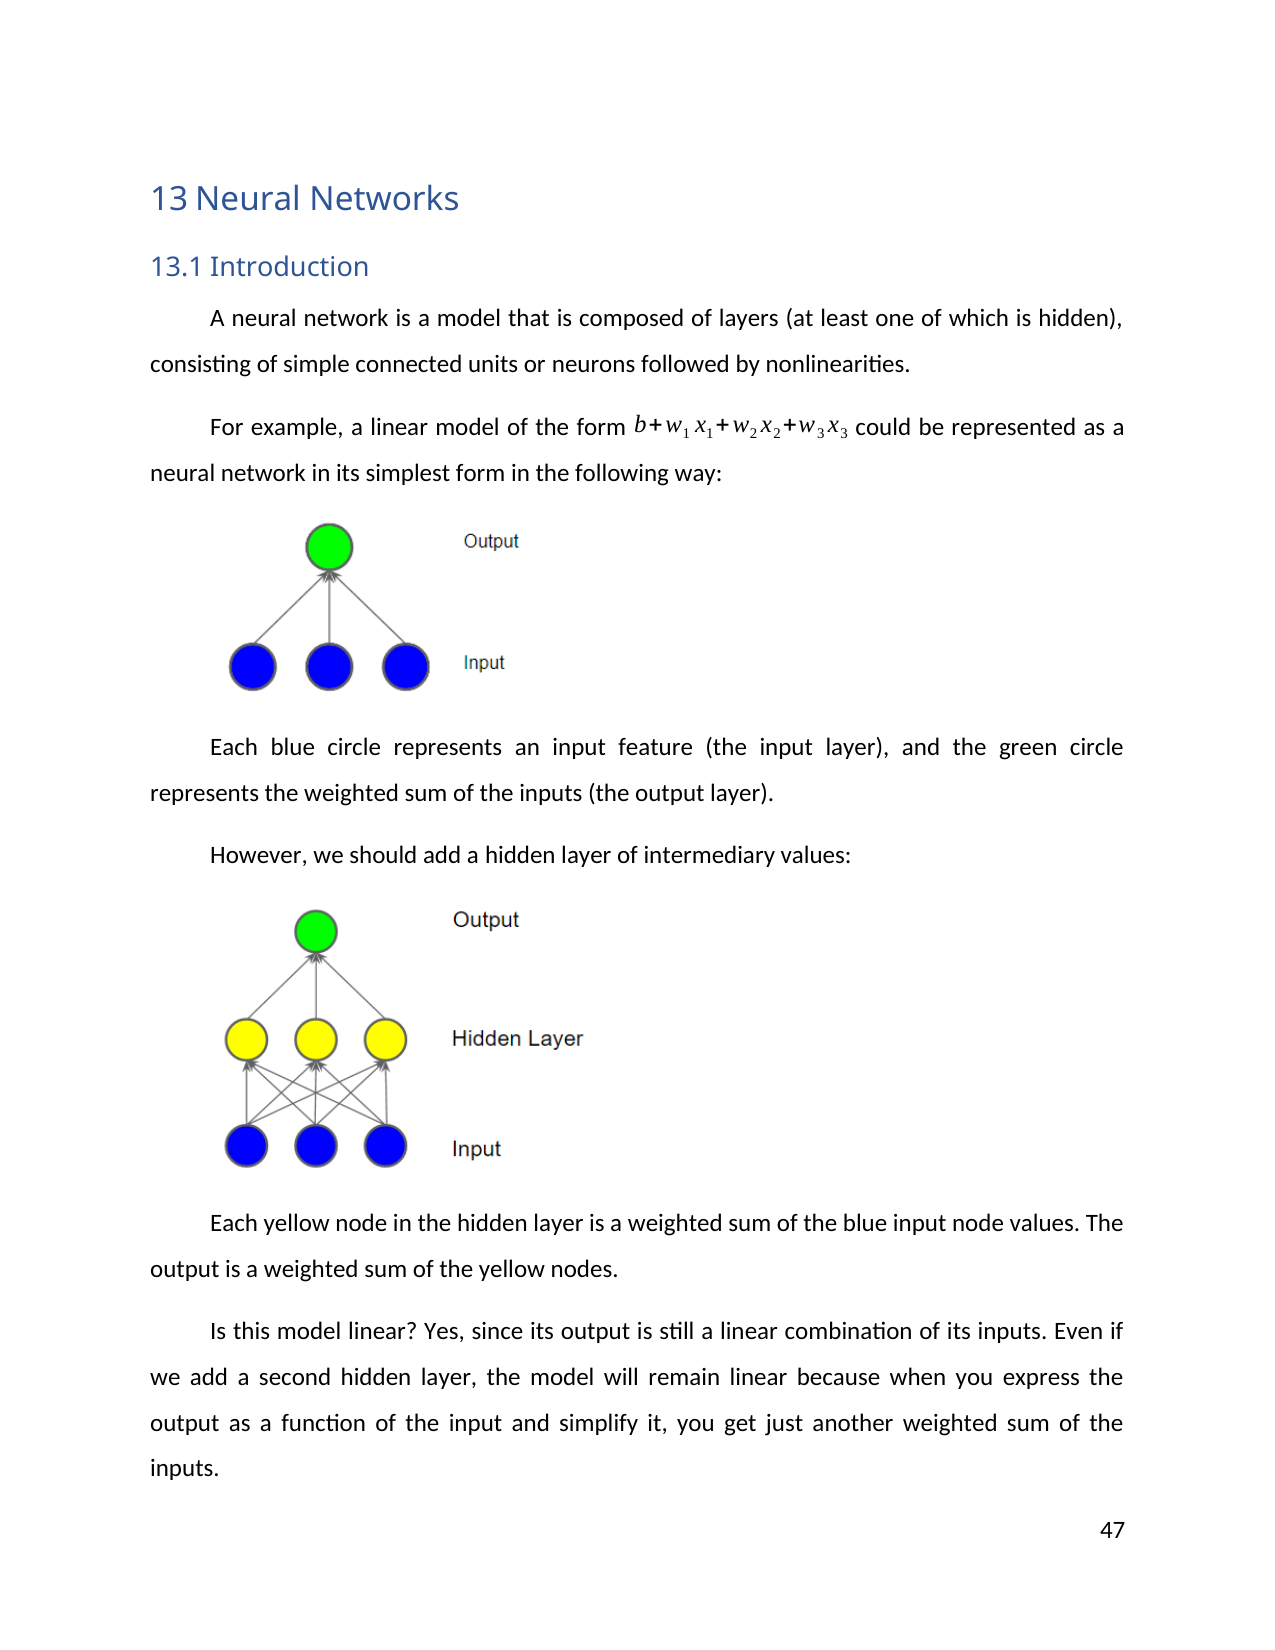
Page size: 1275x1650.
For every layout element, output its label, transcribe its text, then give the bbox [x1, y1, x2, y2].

text However, we should add a hidden layer of intermediary values: [150, 839, 1125, 870]
text Each blue circle represents an input feature (the input layer), and the green circle represents the weighted sum of the inputs (the output layer). [150, 731, 1125, 807]
text A neural network is a model that is composed of layers (at least one of which is hidden), consisting of simple connected units or neurons followed by nonlinearities. [150, 303, 1125, 379]
picture [210, 901, 592, 1176]
subtitle Introduction [150, 247, 1125, 284]
text Is this model linear? Yes, since its output is still a linear combination of its inputs. Even if we add a second hidden layer, the model will remain linear because when you express the output as a function of the input and simplify it, you get just another weighted sum of the inputs. [150, 1315, 1125, 1483]
text For example, a linear model of the form could be represented as a neural network in its simplest form in the following way: [150, 411, 1125, 488]
picture [210, 519, 532, 700]
text Each yellow node in the hidden layer is a weighted sum of the blue input node values. The output is a weighted sum of the yellow nodes. [150, 1207, 1125, 1283]
subtitle Neural Networks [150, 175, 1125, 220]
